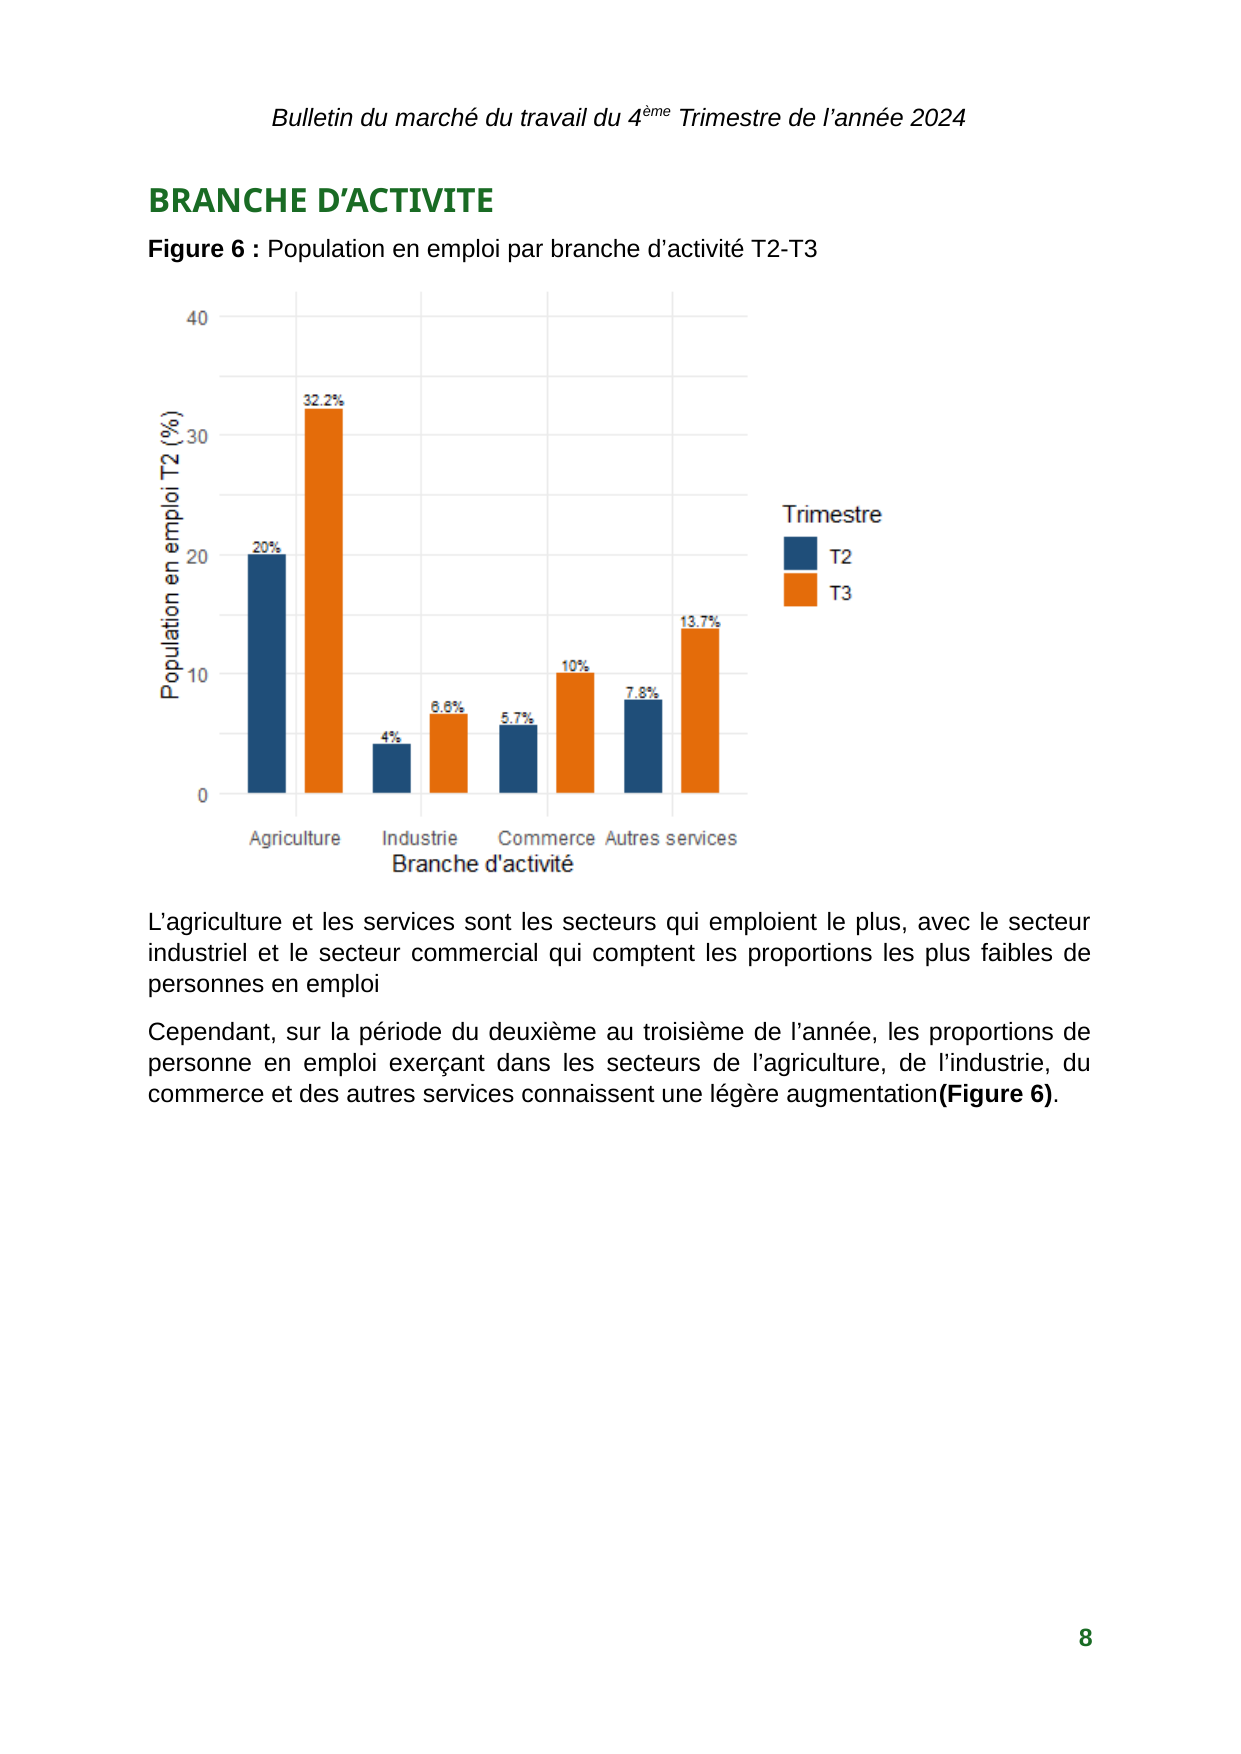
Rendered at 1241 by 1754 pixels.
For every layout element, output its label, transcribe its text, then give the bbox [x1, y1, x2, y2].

picture [147, 281, 906, 888]
text Figure 6 : Population en emploi par branche d’activité T2-T3 [148, 234, 1093, 263]
text Cependant, sur la période du deuxième au troisième de l’année, les proportions de personne en emploi exerçant dans les secteurs de l’agriculture, de l’industrie, du commerce et des autres services connaissent une légère augmentation(Figure 6). [148, 1017, 1093, 1108]
subtitle BRANCHE D’ACTIVITE [148, 177, 1093, 222]
text L’agriculture et les services sont les secteurs qui emploient le plus, avec le secteur industriel et le secteur commercial qui comptent les proportions les plus faibles de personnes en emploi [148, 907, 1093, 998]
